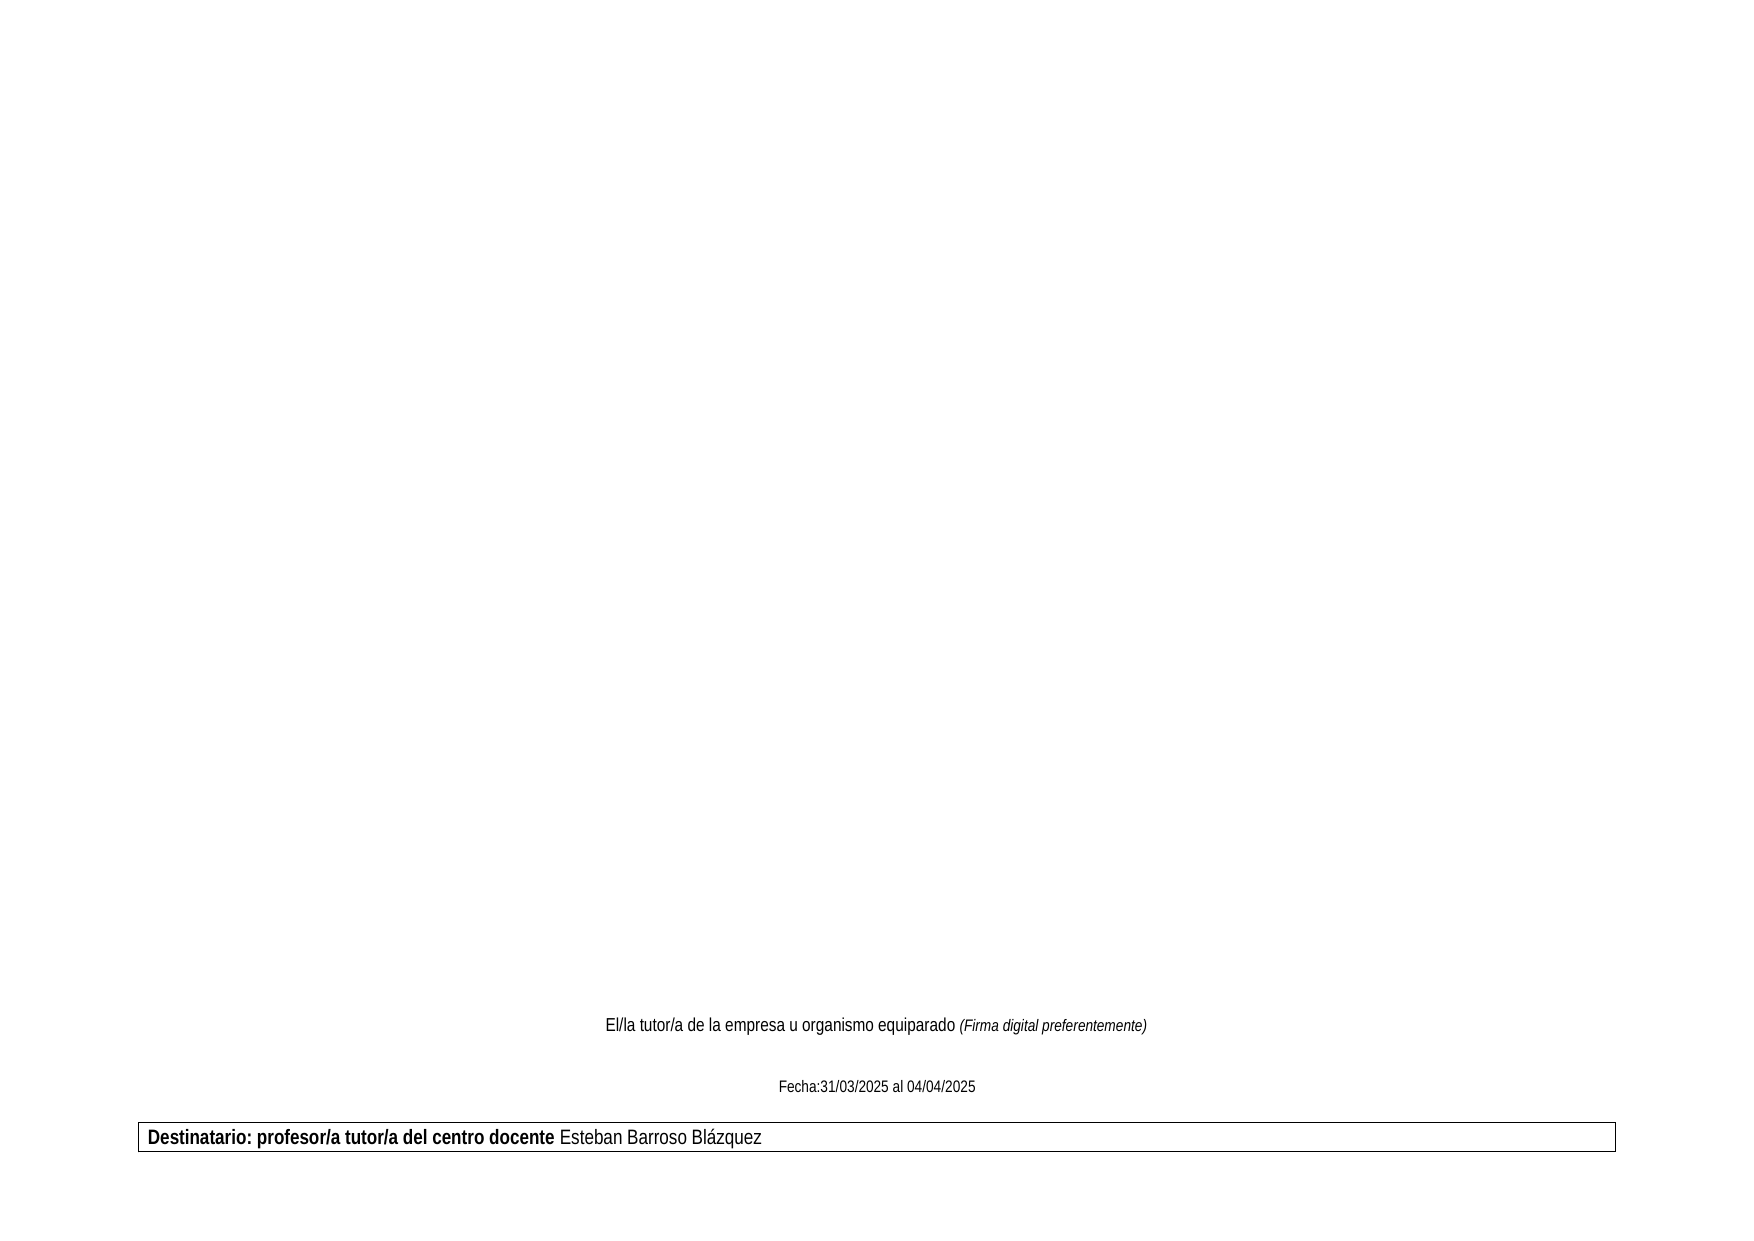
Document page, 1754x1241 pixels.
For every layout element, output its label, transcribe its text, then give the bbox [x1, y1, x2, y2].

text Destinatario: profesor/a tutor/a del centro docente Esteban Barroso Blázquez [139, 1123, 1615, 1151]
text El/la tutor/a de la empresa u organismo equiparado (Firma digital preferentemente) [148, 1013, 1606, 1035]
text Fecha:31/03/2025 al 04/04/2025 [148, 1077, 1606, 1096]
